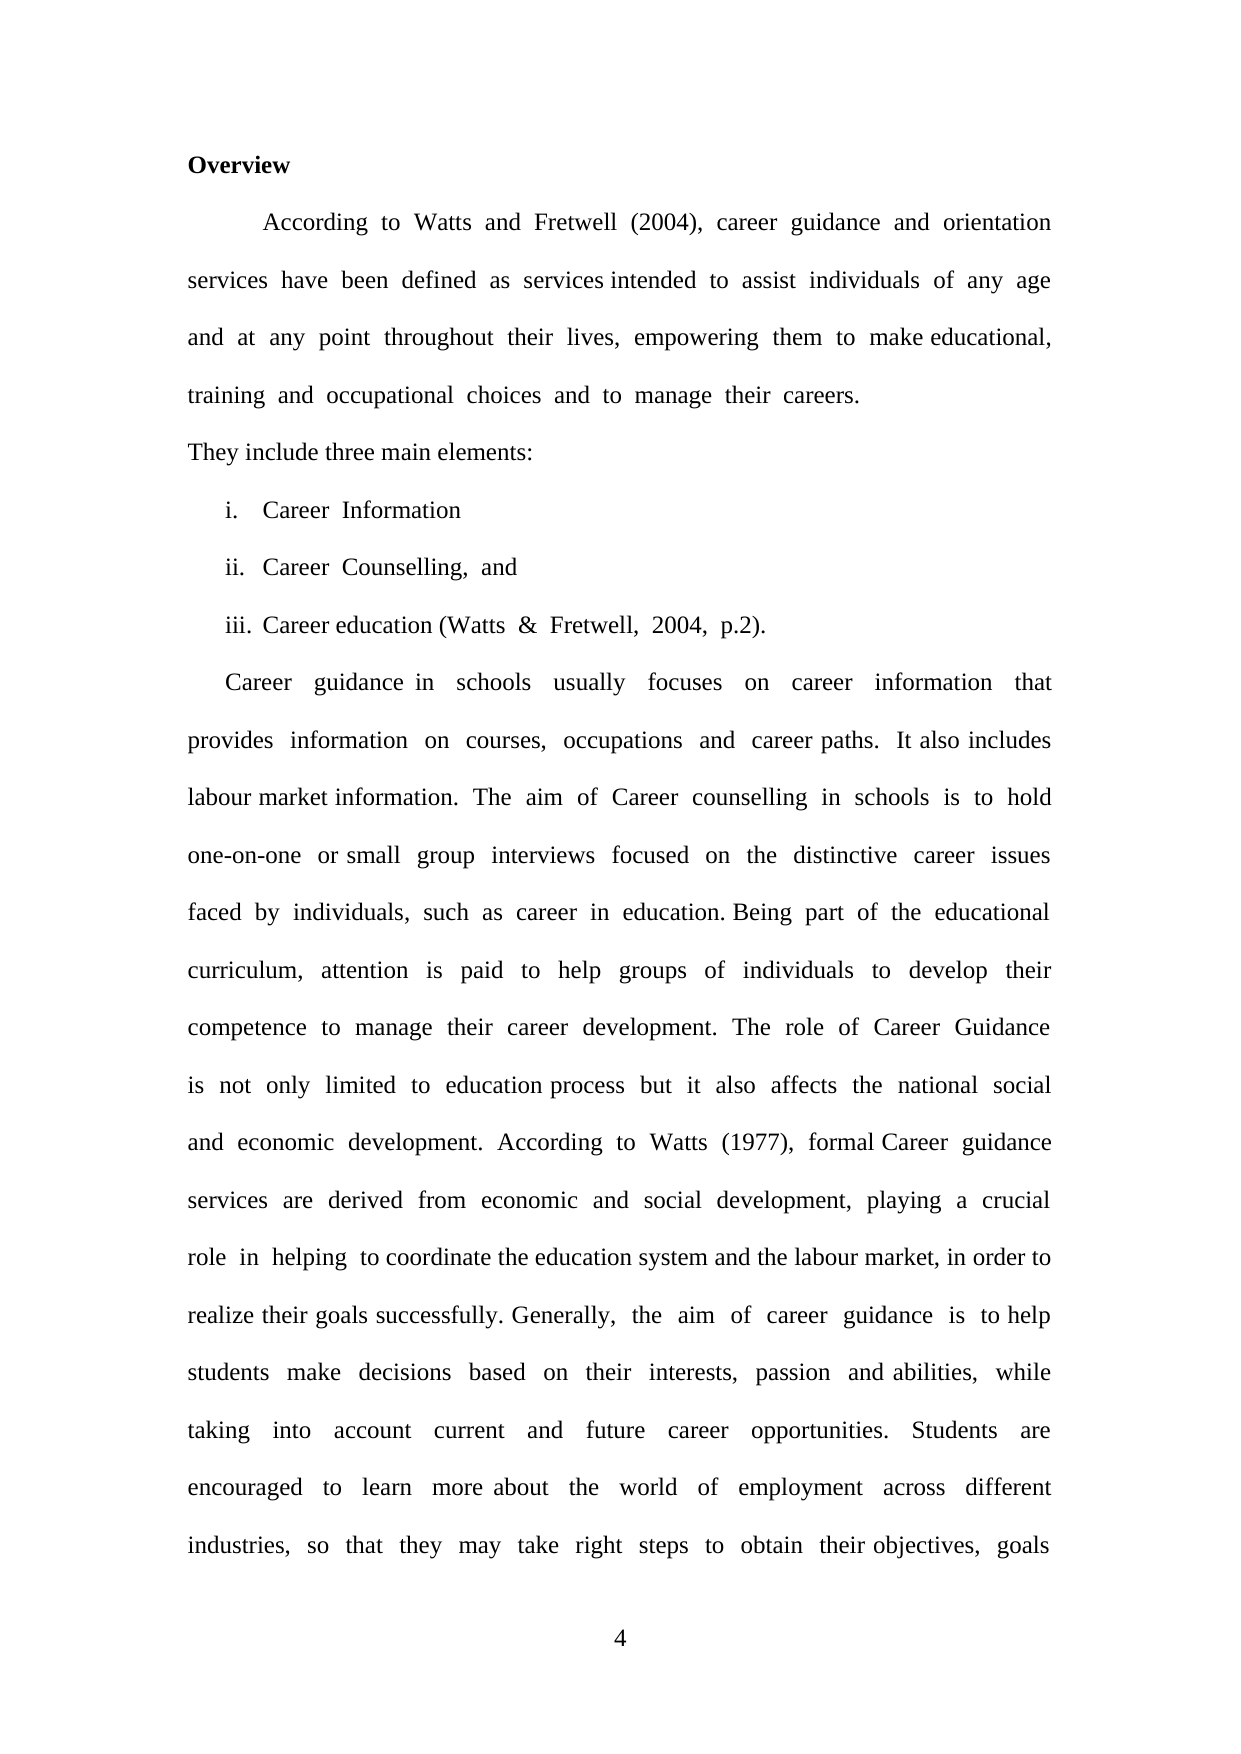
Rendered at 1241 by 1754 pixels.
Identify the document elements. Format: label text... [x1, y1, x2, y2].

text They include three main elements: [187, 437, 1053, 466]
text Overview [187, 150, 1053, 179]
list Career Counselling, and [225, 552, 1053, 581]
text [187, 667, 1053, 1559]
list Career education (Watts & Fretwell, 2004, p.2). [225, 610, 1053, 639]
text According to Watts and Fretwell (2004), career guidance and orientation services have been defined as services intended to assist individuals of any age and at any point throughout their lives, empowering them to make educational, training and occupational choices and to manage their careers. [187, 207, 1053, 409]
list Career Information [225, 495, 1053, 524]
